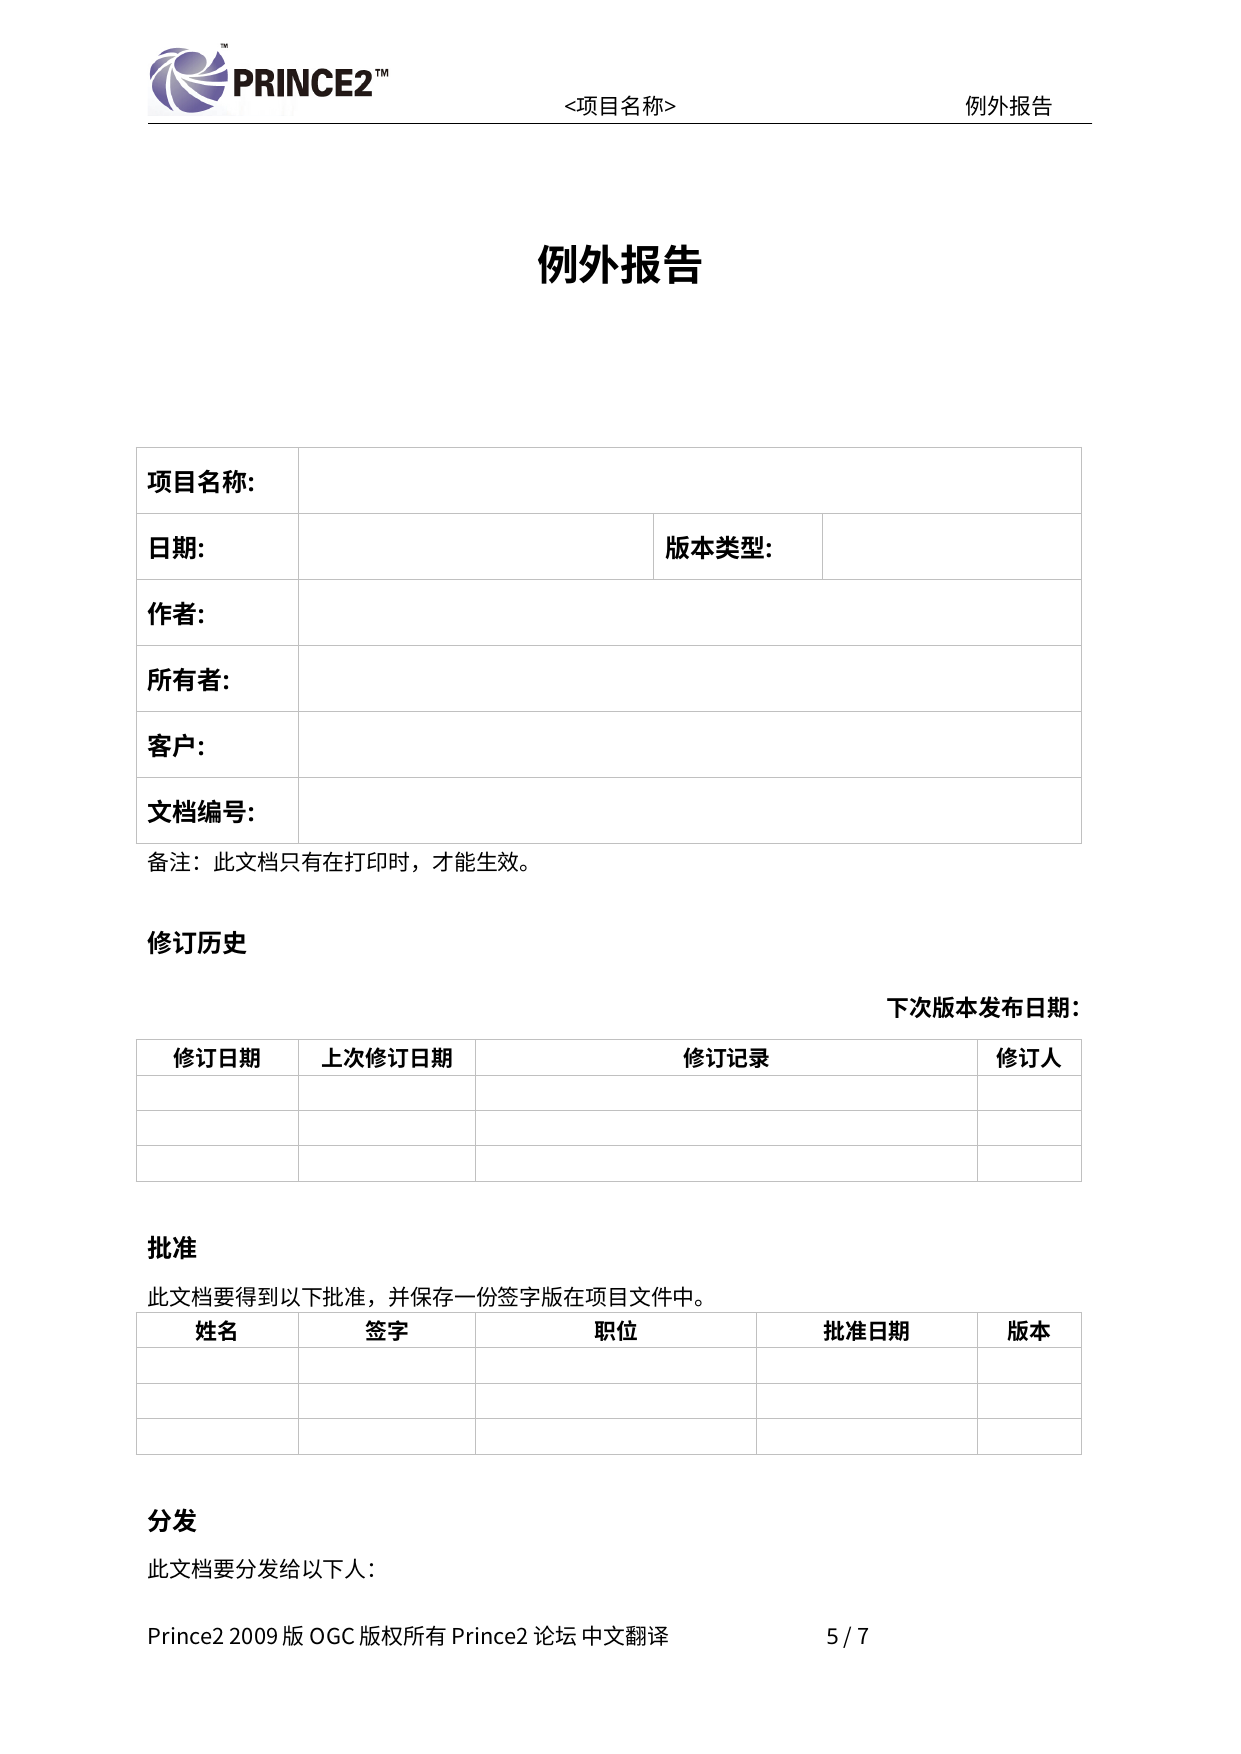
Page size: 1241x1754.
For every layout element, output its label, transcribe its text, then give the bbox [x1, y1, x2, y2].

table_cell [299, 1348, 475, 1383]
table_cell [299, 1419, 475, 1453]
table_header 版本 [978, 1313, 1081, 1347]
table_cell [978, 1076, 1081, 1110]
table_cell [978, 1384, 1081, 1418]
table_cell [137, 1076, 298, 1110]
table_header 项目名称: [137, 448, 298, 513]
table_cell [299, 778, 1081, 843]
table_cell 版本类型: [654, 514, 822, 579]
text 备注：此文档只有在打印时，才能生效。 [148, 844, 1092, 877]
table_cell [137, 1146, 298, 1181]
table_cell [137, 1384, 298, 1418]
table_cell 作者: [137, 580, 298, 645]
table_cell [299, 712, 1081, 777]
table_cell 所有者: [137, 646, 298, 711]
table_header 修订记录 [476, 1040, 977, 1074]
table_cell [299, 1076, 475, 1110]
text 批准 [148, 1214, 1092, 1279]
table_cell 日期: [137, 514, 298, 579]
table_cell [299, 1111, 475, 1145]
table_cell [978, 1111, 1081, 1145]
text 此文档要得到以下批准，并保存一份签字版在项目文件中。 [148, 1279, 1092, 1312]
table_cell [137, 1419, 298, 1453]
table_cell [476, 1146, 977, 1181]
table_header 修订日期 [137, 1040, 298, 1074]
table_cell [299, 646, 1081, 711]
table_cell [476, 1419, 756, 1453]
table_header 姓名 [137, 1313, 298, 1347]
table_cell [757, 1419, 977, 1453]
table_cell 客户: [137, 712, 298, 777]
table_cell [978, 1348, 1081, 1383]
table_cell [978, 1419, 1081, 1453]
table_cell [137, 1348, 298, 1383]
subtitle 例外报告 [148, 230, 1092, 295]
table_cell [476, 1111, 977, 1145]
table_cell [299, 1384, 475, 1418]
table_header 上次修订日期 [299, 1040, 475, 1074]
table_cell [757, 1384, 977, 1418]
table_cell [476, 1348, 756, 1383]
text 分发 [148, 1487, 1092, 1552]
table_header 批准日期 [757, 1313, 977, 1347]
text 下次版本发布日期： [148, 974, 1092, 1039]
table_cell [476, 1076, 977, 1110]
text 此文档要分发给以下人： [148, 1552, 1092, 1584]
table_cell [978, 1146, 1081, 1181]
table_header 职位 [476, 1313, 756, 1347]
picture [147, 38, 393, 116]
table_cell [137, 1111, 298, 1145]
table_cell [299, 580, 1081, 645]
text 修订历史 [148, 909, 1092, 974]
table_cell [757, 1348, 977, 1383]
table_cell [476, 1384, 756, 1418]
table_header 修订人 [978, 1040, 1081, 1074]
table_cell [823, 514, 1081, 579]
table_cell [299, 1146, 475, 1181]
table_cell 文档编号: [137, 778, 298, 843]
table_cell [299, 514, 653, 579]
table_header 签字 [299, 1313, 475, 1347]
table_header [299, 448, 1081, 513]
